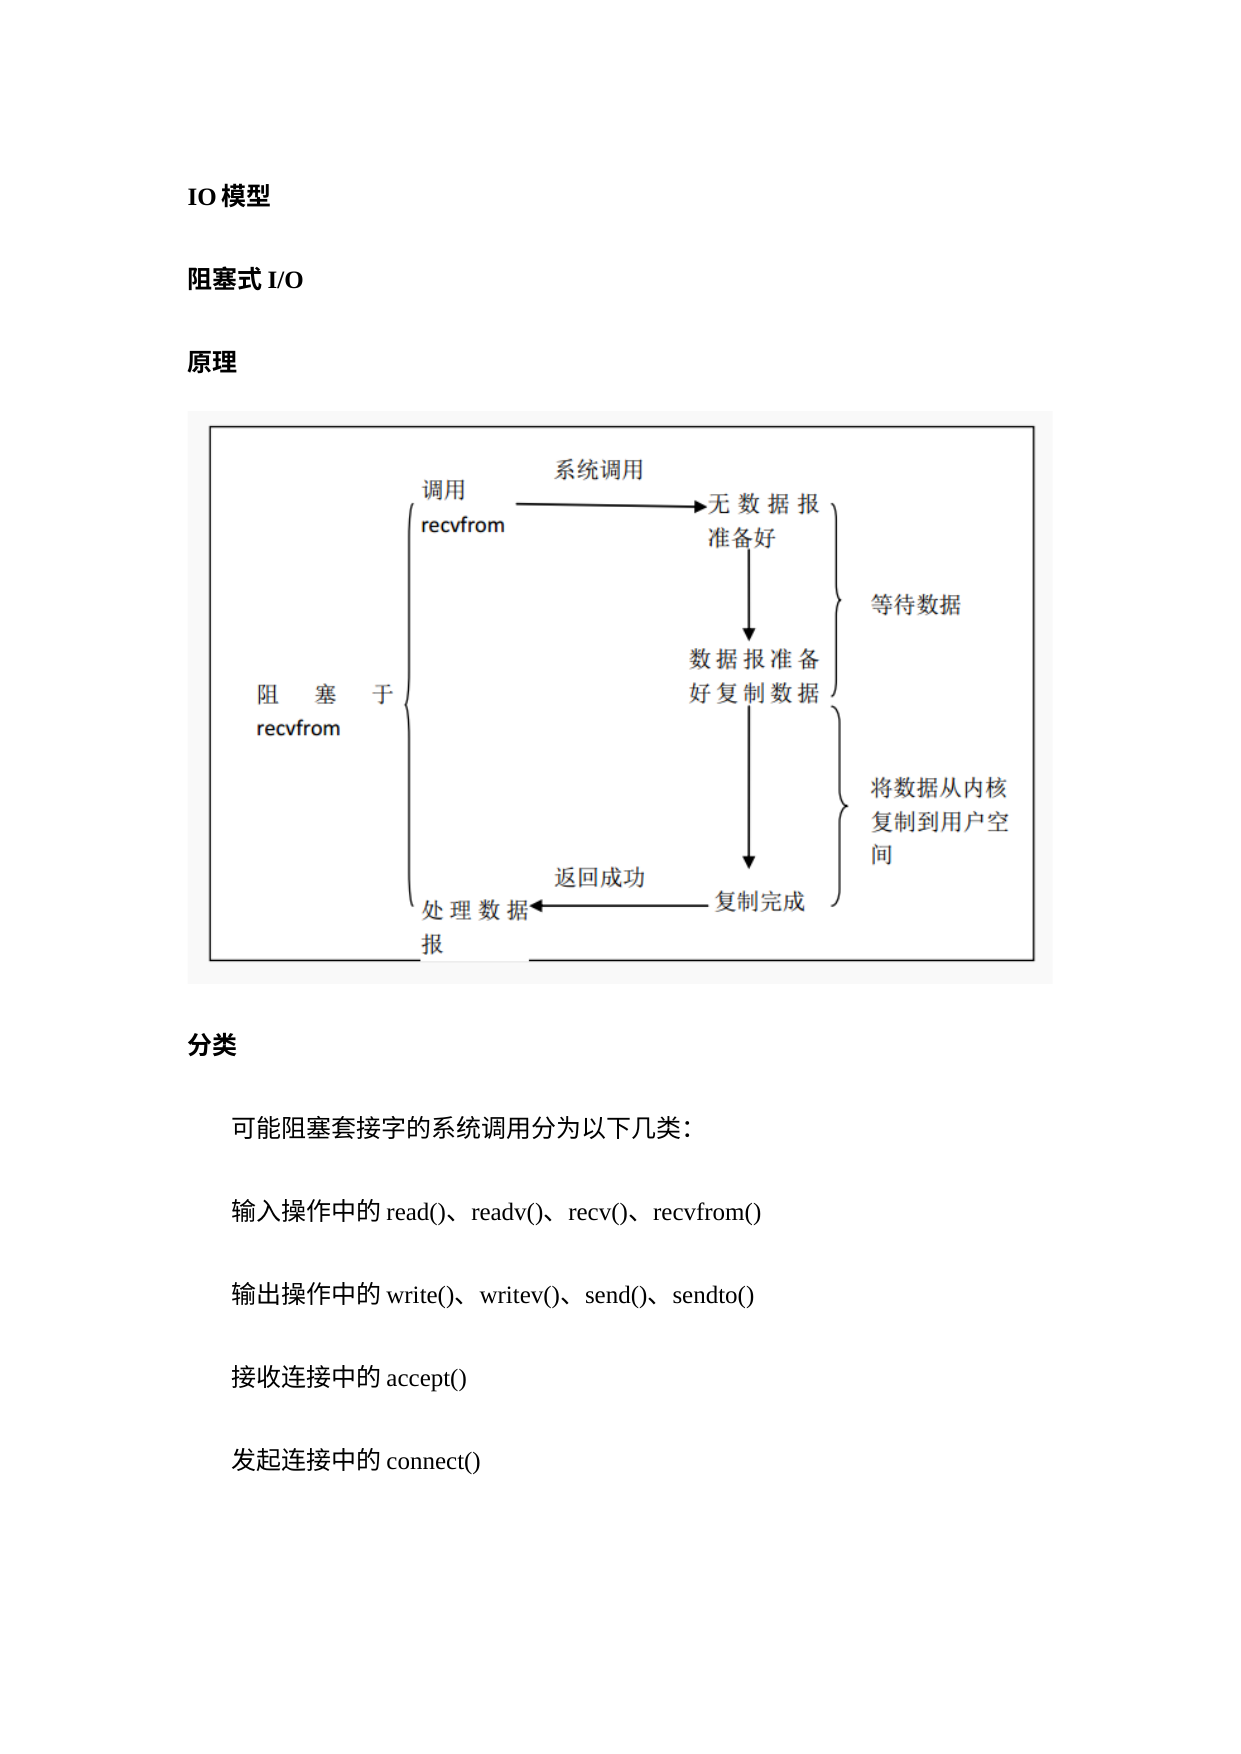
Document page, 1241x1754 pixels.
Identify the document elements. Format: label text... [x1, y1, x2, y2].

text 可能阻塞套接字的系统调用分为以下几类： [187, 1094, 1053, 1159]
subtitle IO模型 [187, 162, 1053, 227]
text 输入操作中的read()、readv()、recv()、recvfrom() [187, 1177, 1053, 1242]
text 发起连接中的connect() [187, 1426, 1053, 1491]
subtitle 阻塞式I/O [187, 245, 1053, 310]
text 输出操作中的write()、writev()、send()、sendto() [187, 1260, 1053, 1325]
subtitle 原理 [187, 328, 1053, 393]
picture [187, 411, 1053, 984]
text 接收连接中的accept() [187, 1343, 1053, 1408]
subtitle 分类 [187, 1011, 1053, 1076]
